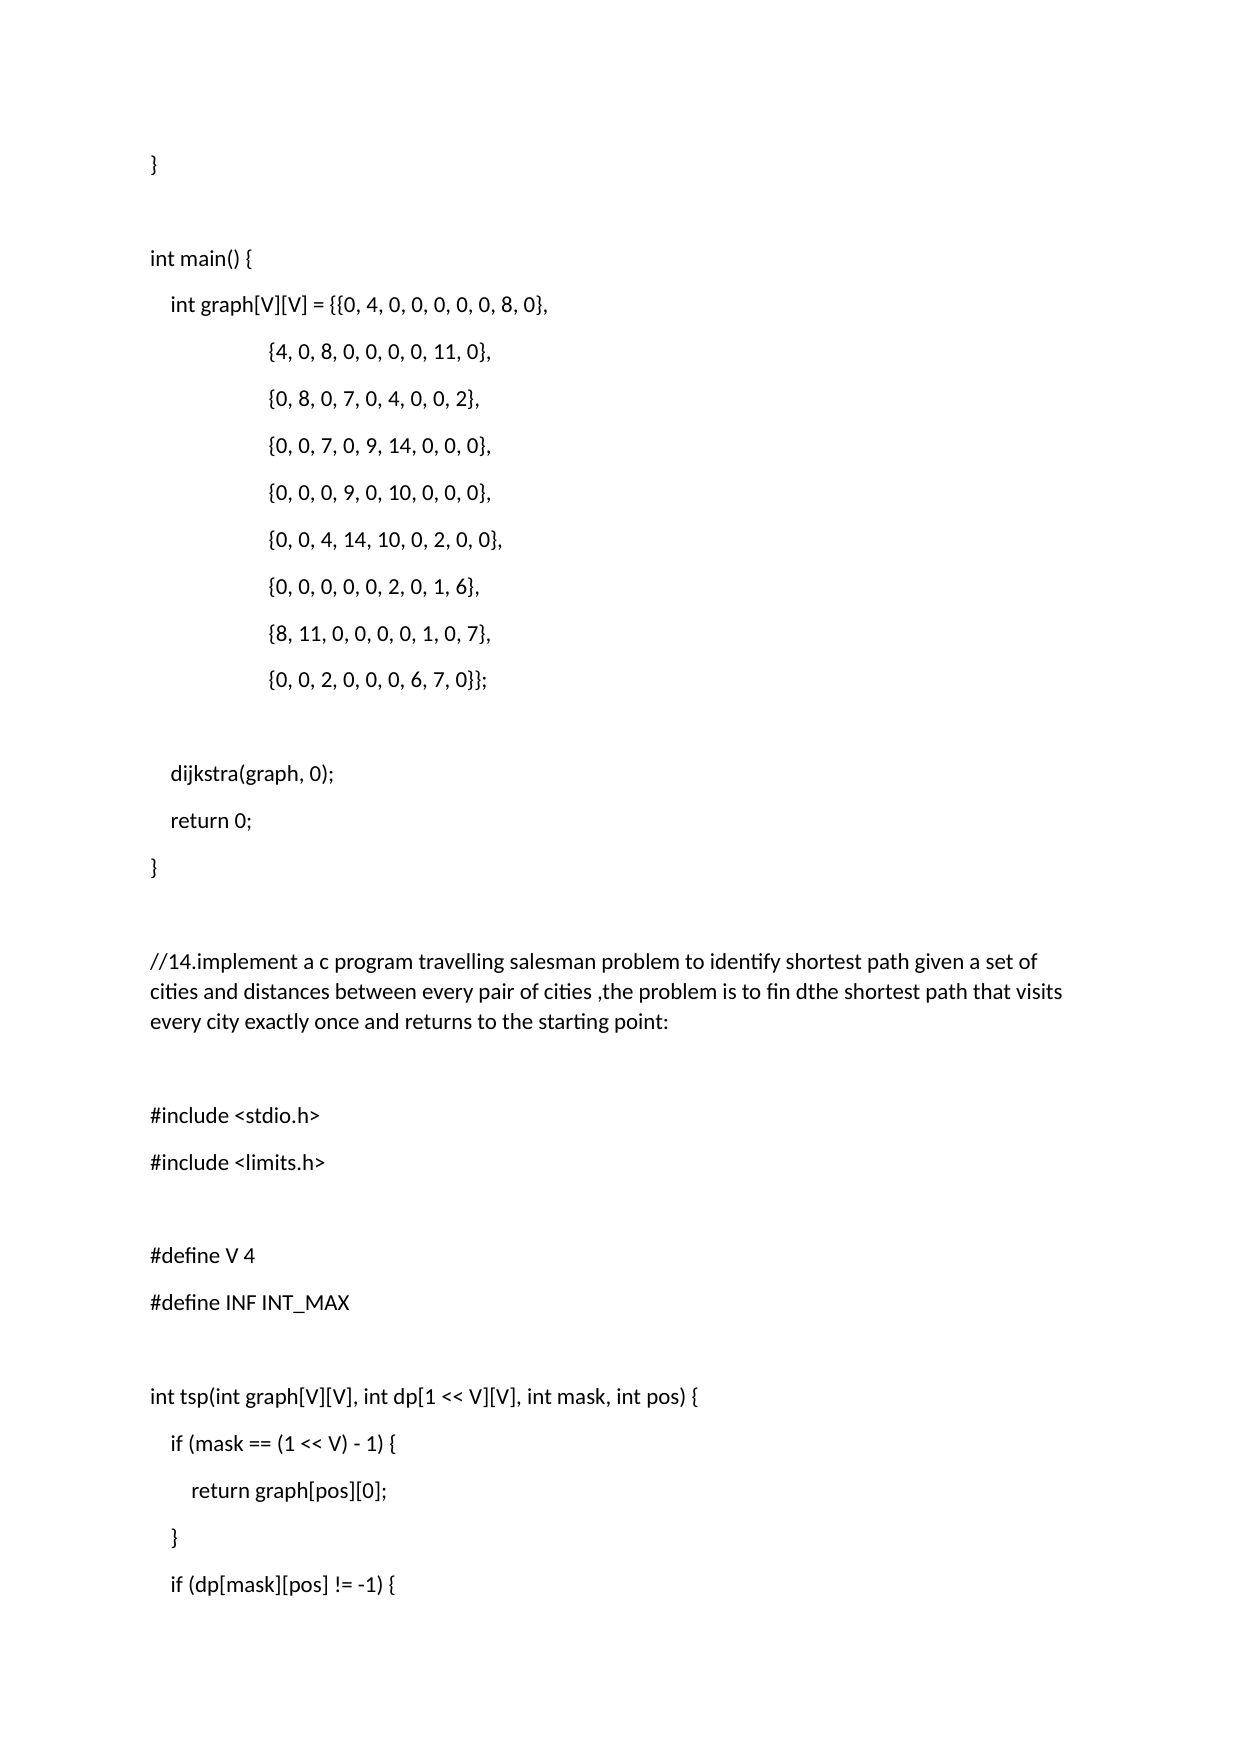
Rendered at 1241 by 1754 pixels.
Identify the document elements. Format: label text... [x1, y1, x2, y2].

text #define V 4 [150, 1242, 1090, 1270]
text } [150, 150, 1090, 178]
text } [150, 1523, 1090, 1551]
text {0, 8, 0, 7, 0, 4, 0, 0, 2}, [150, 384, 1090, 412]
text {8, 11, 0, 0, 0, 0, 1, 0, 7}, [150, 619, 1090, 647]
text return 0; [150, 806, 1090, 834]
text if (dp[mask][pos] != -1) { [150, 1570, 1090, 1598]
text int tsp(int graph[V][V], int dp[1 << V][V], int mask, int pos) { [150, 1382, 1090, 1410]
text if (mask == (1 << V) - 1) { [150, 1429, 1090, 1457]
text #define INF INT_MAX [150, 1288, 1090, 1317]
text {4, 0, 8, 0, 0, 0, 0, 11, 0}, [150, 337, 1090, 366]
text {0, 0, 0, 9, 0, 10, 0, 0, 0}, [150, 478, 1090, 506]
text int graph[V][V] = {{0, 4, 0, 0, 0, 0, 0, 8, 0}, [150, 291, 1090, 319]
text #include <stdio.h> [150, 1101, 1090, 1129]
text dijkstra(graph, 0); [150, 759, 1090, 787]
text //14.implement a c program travelling salesman problem to identify shortest path given a set of cities and distances between every pair of cities ,the problem is to fin dthe shortest path that visits every city exactly once and returns to the starting point: [150, 947, 1090, 1035]
text {0, 0, 0, 0, 0, 2, 0, 1, 6}, [150, 572, 1090, 600]
text {0, 0, 2, 0, 0, 0, 6, 7, 0}}; [150, 666, 1090, 694]
text {0, 0, 7, 0, 9, 14, 0, 0, 0}, [150, 431, 1090, 459]
text } [150, 853, 1090, 881]
text return graph[pos][0]; [150, 1476, 1090, 1504]
text #include <limits.h> [150, 1148, 1090, 1176]
text {0, 0, 4, 14, 10, 0, 2, 0, 0}, [150, 525, 1090, 553]
text int main() { [150, 244, 1090, 272]
